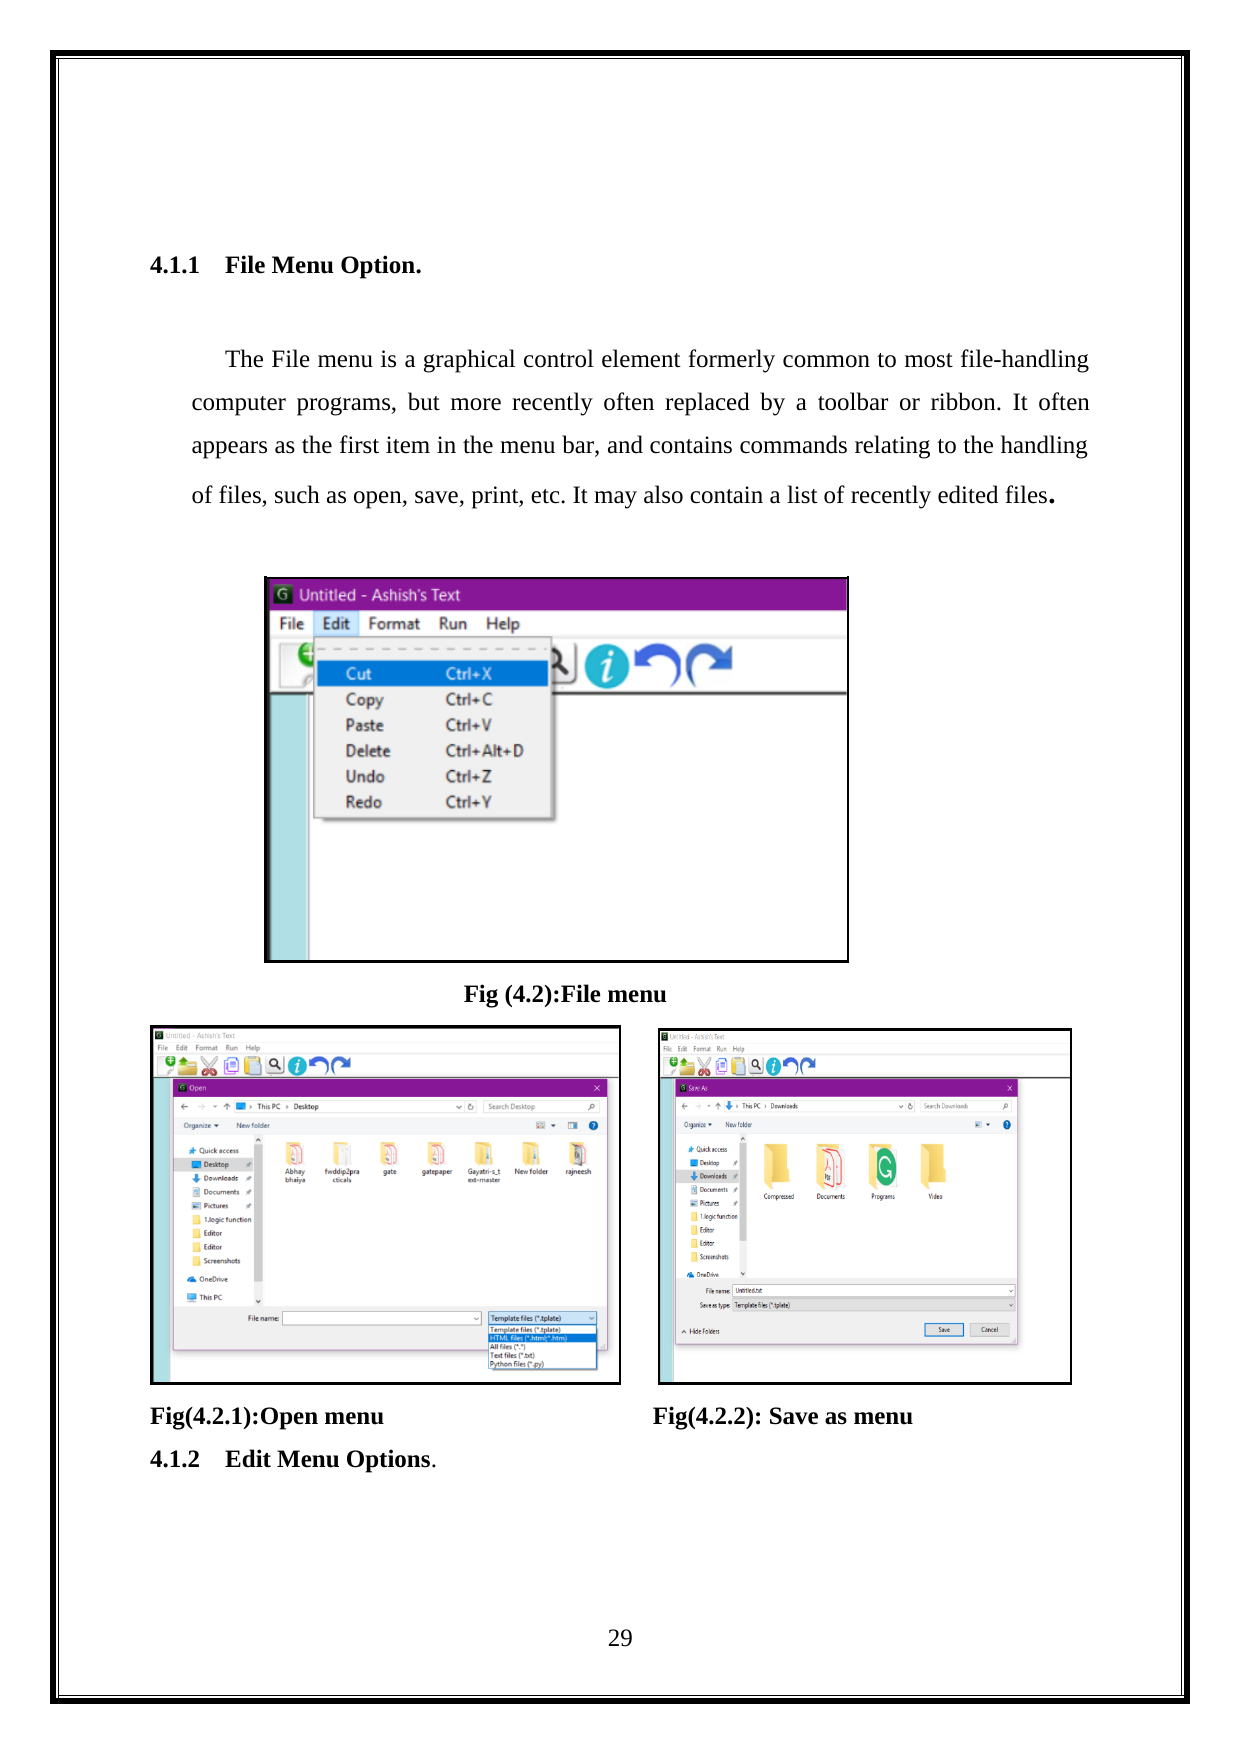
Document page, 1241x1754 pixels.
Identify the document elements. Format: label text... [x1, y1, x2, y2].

picture [267, 579, 847, 960]
picture [153, 1028, 619, 1382]
text 4.1.2 Edit Menu Options. [150, 1444, 1090, 1473]
text Fig (4.2):File menu [150, 979, 1090, 1008]
picture [660, 1031, 1070, 1382]
list The File menu is a graphical control element formerly common to most file-handling computer programs, but more recently often replaced by a toolbar or ribbon. It often appears as the first item in the menu bar, and contains commands relating to the handling of files, such as open, save, print, etc. It may also contain a list of recently edited files. [191, 344, 1090, 509]
text 4.1.1 File Menu Option. [150, 251, 1090, 279]
text Fig(4.2.1):Open menu Fig(4.2.2): Save as menu [150, 1401, 1090, 1430]
